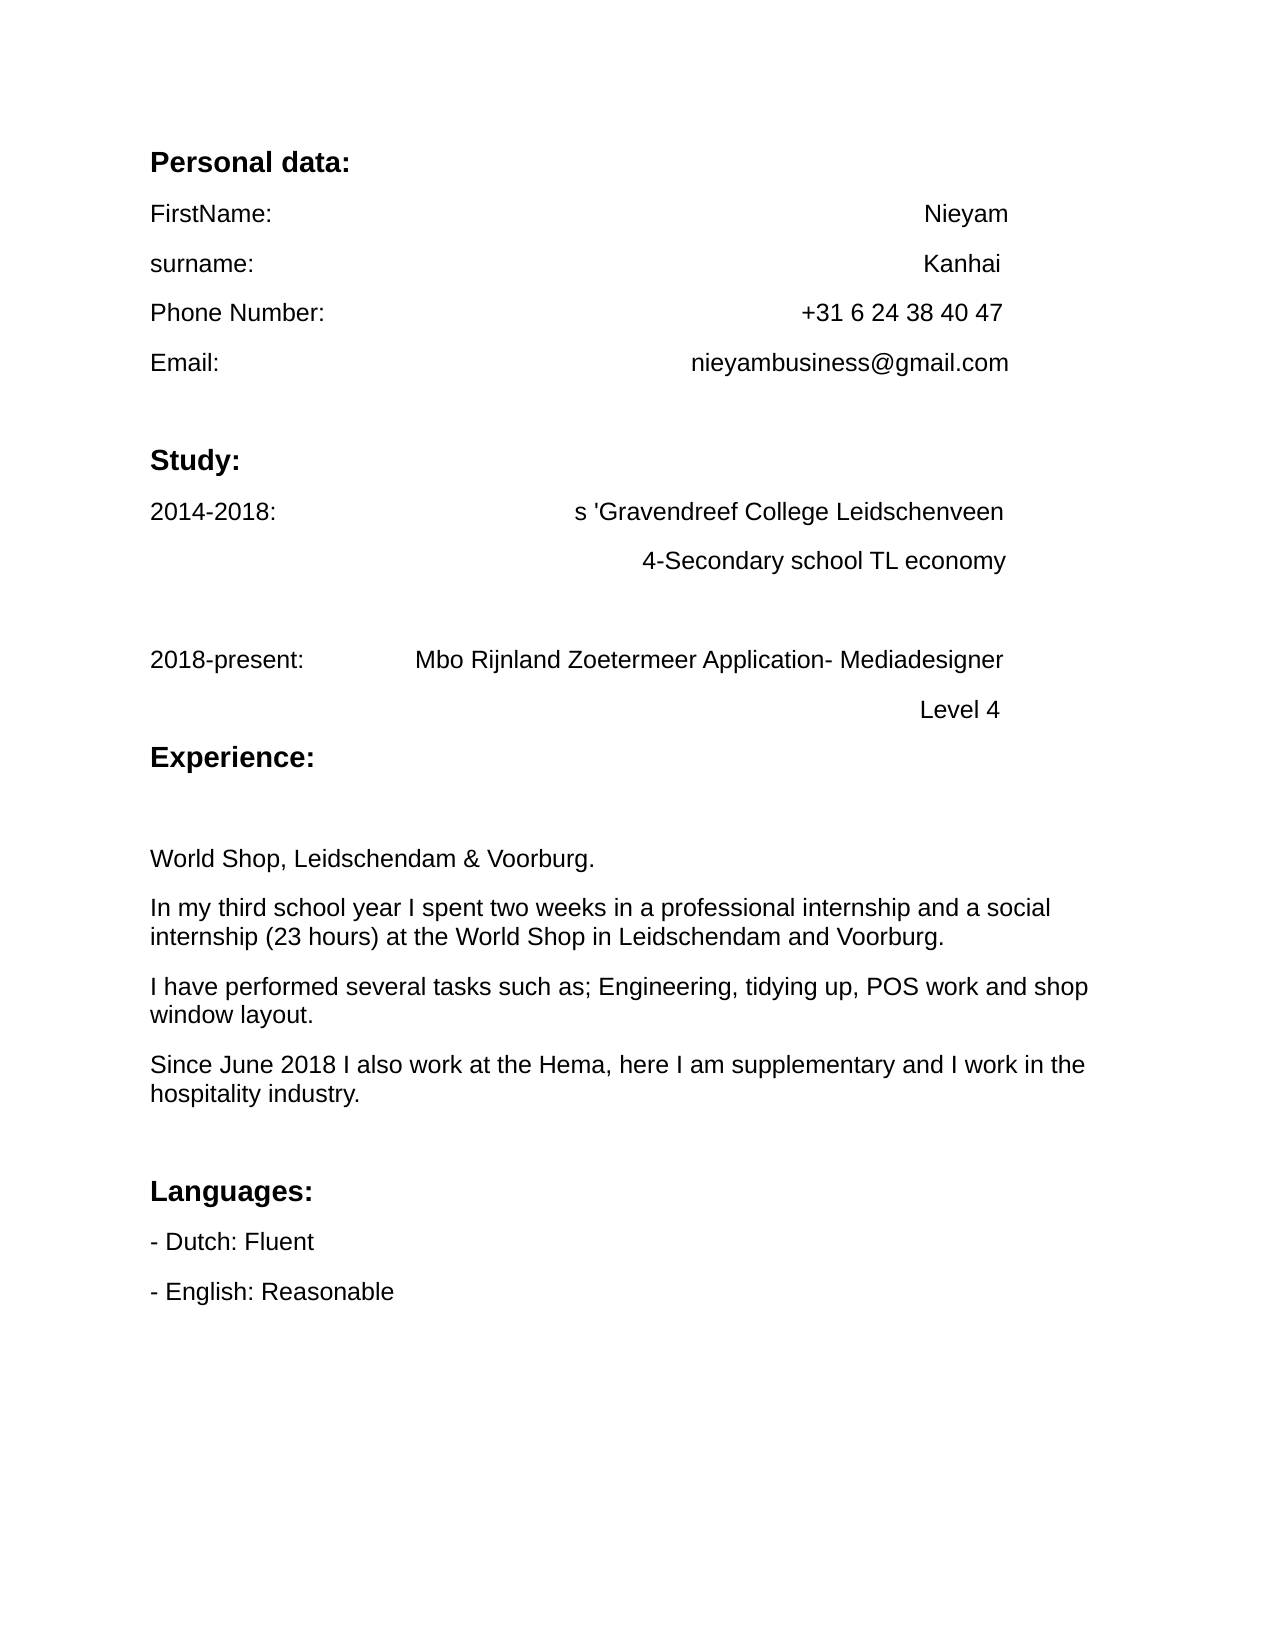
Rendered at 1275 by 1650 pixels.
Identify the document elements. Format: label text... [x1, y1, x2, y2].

text Since June 2018 I also work at the Hema, here I am supplementary and I work in the hospitality industry. [150, 1050, 1125, 1108]
text Phone Number: +31 6 24 38 40 47 [150, 299, 1125, 327]
text 2018-present: Mbo Rijnland Zoetermeer Application- Mediadesigner [150, 646, 1125, 674]
text 4-Secondary school TL economy [150, 547, 1125, 575]
text In my third school year I spent two weeks in a professional internship and a social internship (23 hours) at the World Shop in Leidschendam and Voorburg. [150, 894, 1125, 951]
text Experience: [150, 745, 1125, 774]
text Email: nieyambusiness@gmail.com [150, 348, 1125, 377]
text Personal data: [150, 150, 1125, 179]
text - English: Reasonable [150, 1277, 1125, 1306]
text Study: [150, 447, 1125, 476]
text I have performed several tasks such as; Engineering, tidying up, POS work and shop window layout. [150, 972, 1125, 1029]
text surname: Kanhai [150, 249, 1125, 278]
text - Dutch: Fluent [150, 1228, 1125, 1257]
text 2014-2018: s 'Gravendreef College Leidschenveen [150, 497, 1125, 526]
text World Shop, Leidschendam & Voorburg. [150, 844, 1125, 873]
text FirstName: Nieyam [150, 199, 1125, 228]
text Languages: [150, 1178, 1125, 1207]
text Level 4 [150, 695, 1125, 724]
